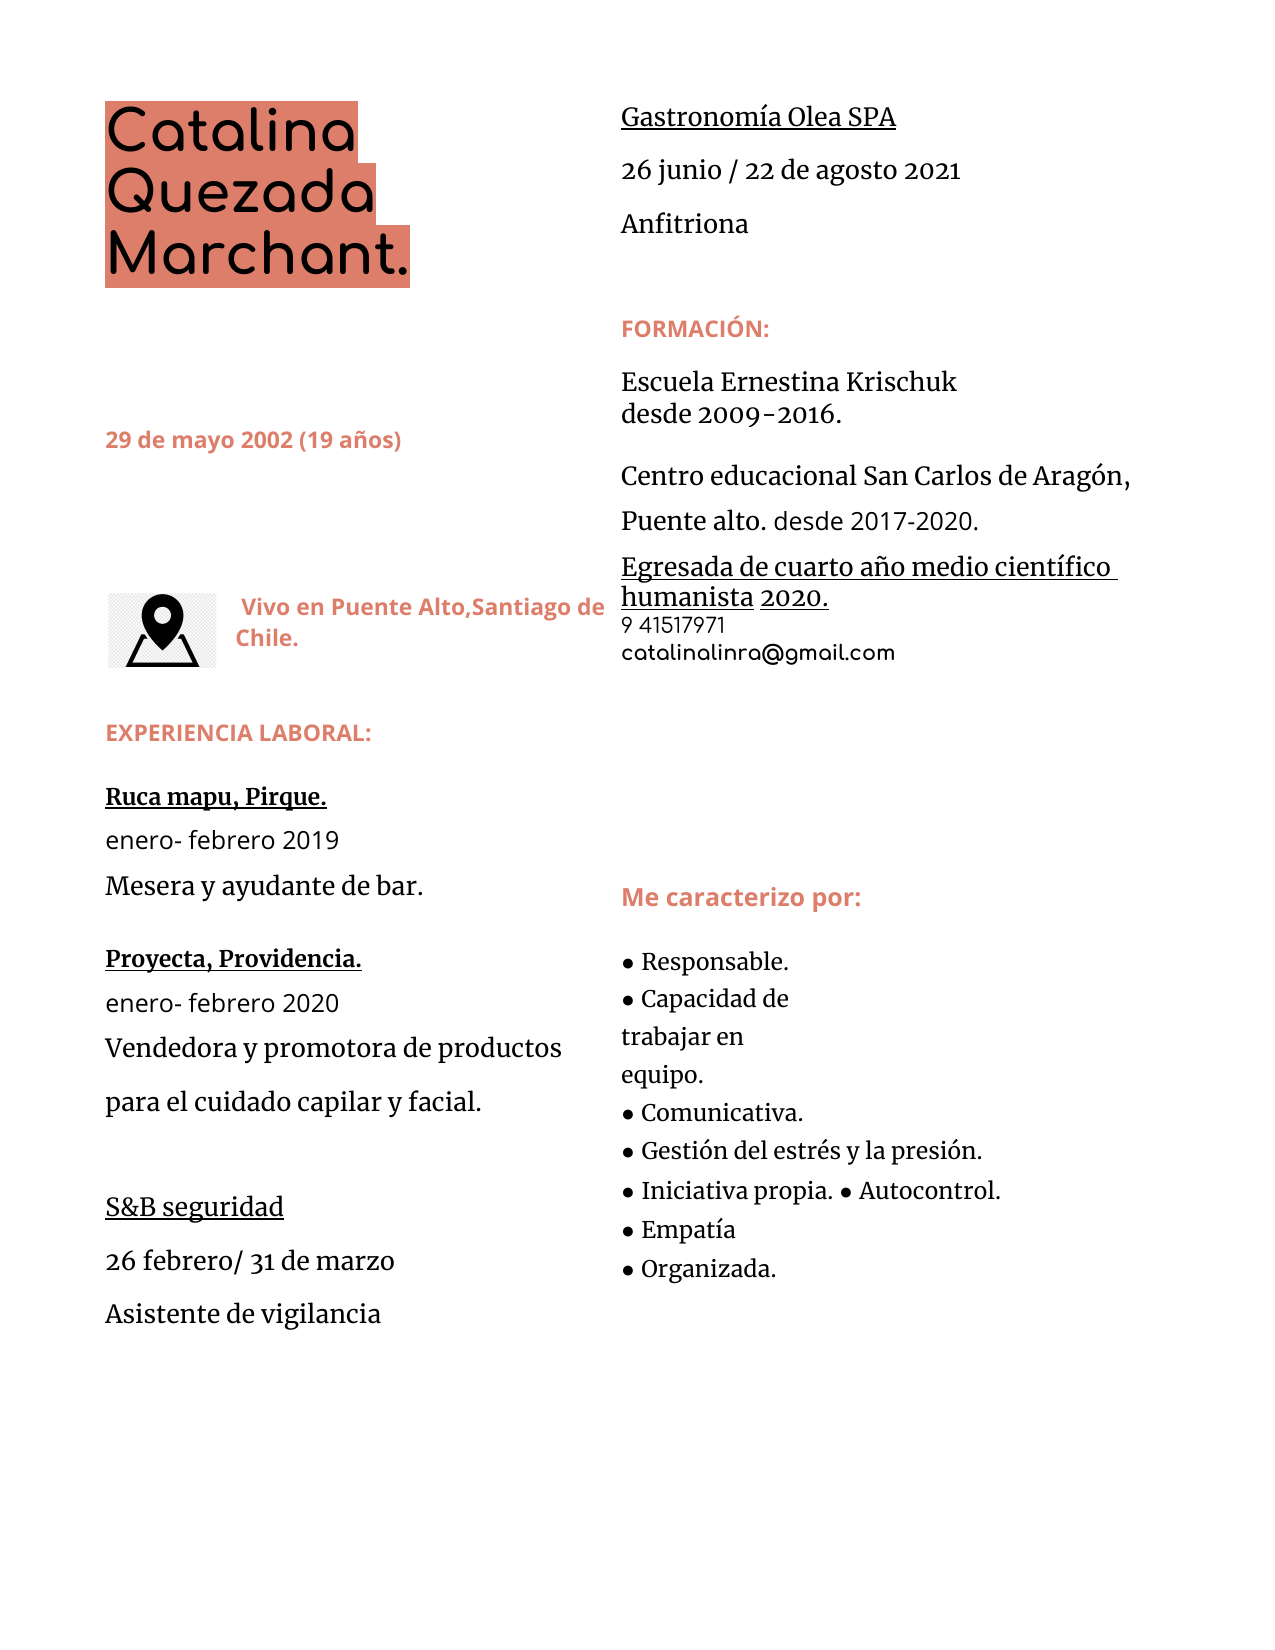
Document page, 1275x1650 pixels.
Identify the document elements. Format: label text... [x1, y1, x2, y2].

text Anfitriona [621, 209, 1137, 240]
picture [108, 593, 217, 668]
text ● Gestión del estrés y la presión. [621, 1137, 1137, 1166]
text S&B seguridad [105, 1192, 621, 1223]
text Ruca mapu, Pirque. [105, 783, 621, 812]
text Vivo en Puente Alto,Santiago de Chile. [105, 591, 621, 653]
text Catalina Quezada Marchant. [358, 101, 621, 288]
text desde 2009-2016. [621, 399, 1137, 431]
text Gastronomía Olea SPA [621, 101, 1137, 133]
text 26 febrero/ 31 de marzo [105, 1246, 621, 1277]
text Centro educacional San Carlos de Aragón, Puente alto. desde 2017-2020. [621, 461, 1137, 537]
text Proyecta, Providencia. [105, 945, 621, 974]
text Vendedora y promotora de productos [105, 1033, 621, 1065]
text Egresada de cuarto año medio científico humanista 2020. [621, 552, 1137, 613]
text ● Organizada. [621, 1254, 1137, 1283]
text Asistente de vigilancia [105, 1299, 621, 1331]
text enero- febrero 2019 [105, 823, 621, 857]
text ● Comunicativa. [621, 1099, 1137, 1128]
text trabajar en [621, 1023, 1137, 1052]
text Me caracterizo por: [621, 880, 1137, 914]
text 9 41517971 [621, 615, 1137, 638]
text ● Capacidad de [621, 985, 1137, 1014]
text equipo. [621, 1061, 1137, 1090]
text para el cuidado capilar y facial. [105, 1086, 621, 1118]
text EXPERIENCIA LABORAL: [105, 717, 621, 748]
text ● Responsable. [621, 948, 1137, 976]
text FORMACIÓN: [621, 313, 1137, 344]
text Escuela Ernestina Krischuk [621, 367, 1137, 399]
text enero- febrero 2020 [105, 985, 621, 1019]
text 29 de mayo 2002 (19 años) [105, 423, 621, 455]
text ● Empatía [621, 1216, 1137, 1245]
text 26 junio / 22 de agosto 2021 [621, 155, 1137, 187]
text ● Iniciativa propia. ● Autocontrol. [621, 1177, 1137, 1206]
text catalinalinra@gmail.com [621, 642, 1137, 665]
text Mesera y ayudante de bar. [105, 871, 621, 902]
